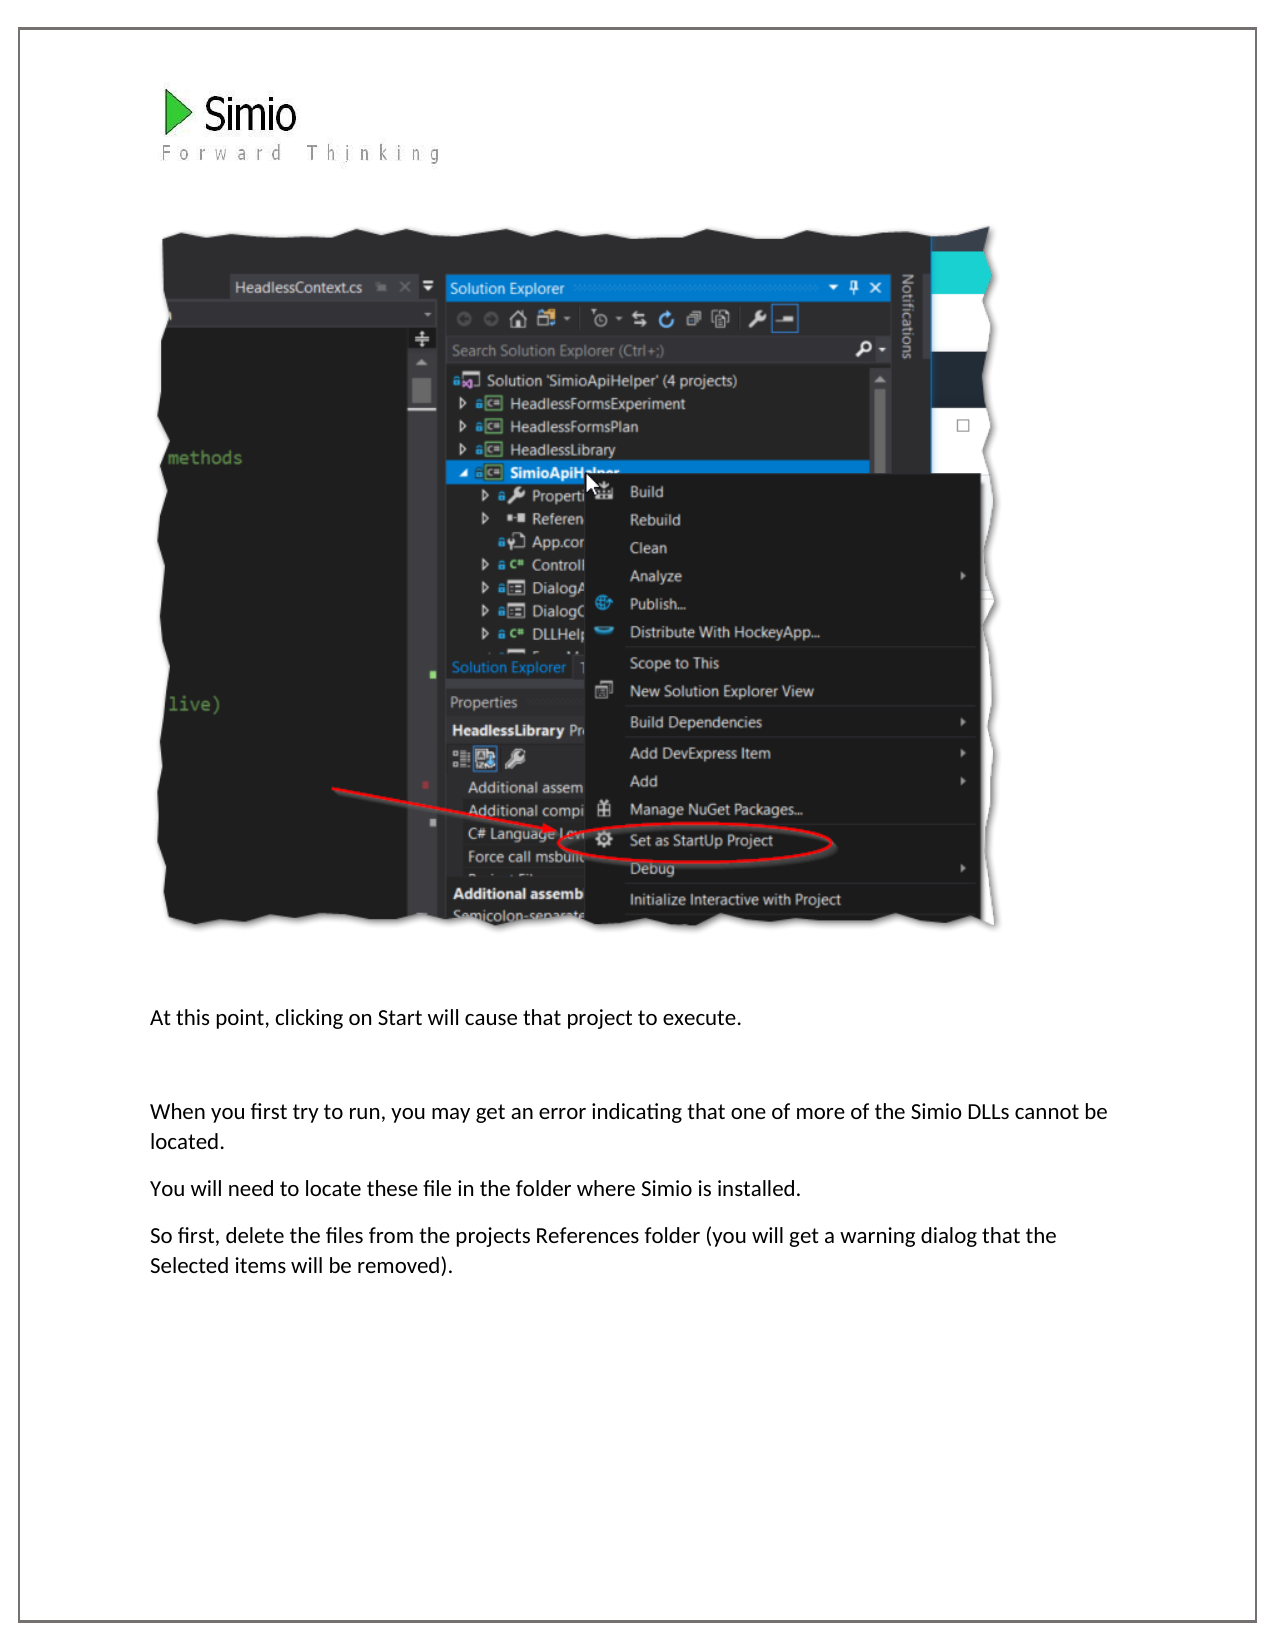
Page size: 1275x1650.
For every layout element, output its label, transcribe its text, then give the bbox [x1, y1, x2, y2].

text So first, delete the files from the projects References folder (you will get a warning dialog that the Selected items will be removed). [150, 1221, 1125, 1279]
text At this point, clicking on Start will cause that project to execute. [150, 1003, 1125, 1031]
picture [150, 220, 1007, 938]
text When you first try to run, you may get an error indicating that one of more of the Simio DLLs cannot be located. [150, 1097, 1125, 1155]
picture [150, 75, 449, 173]
text You will need to locate these file in the folder where Simio is installed. [150, 1174, 1125, 1202]
